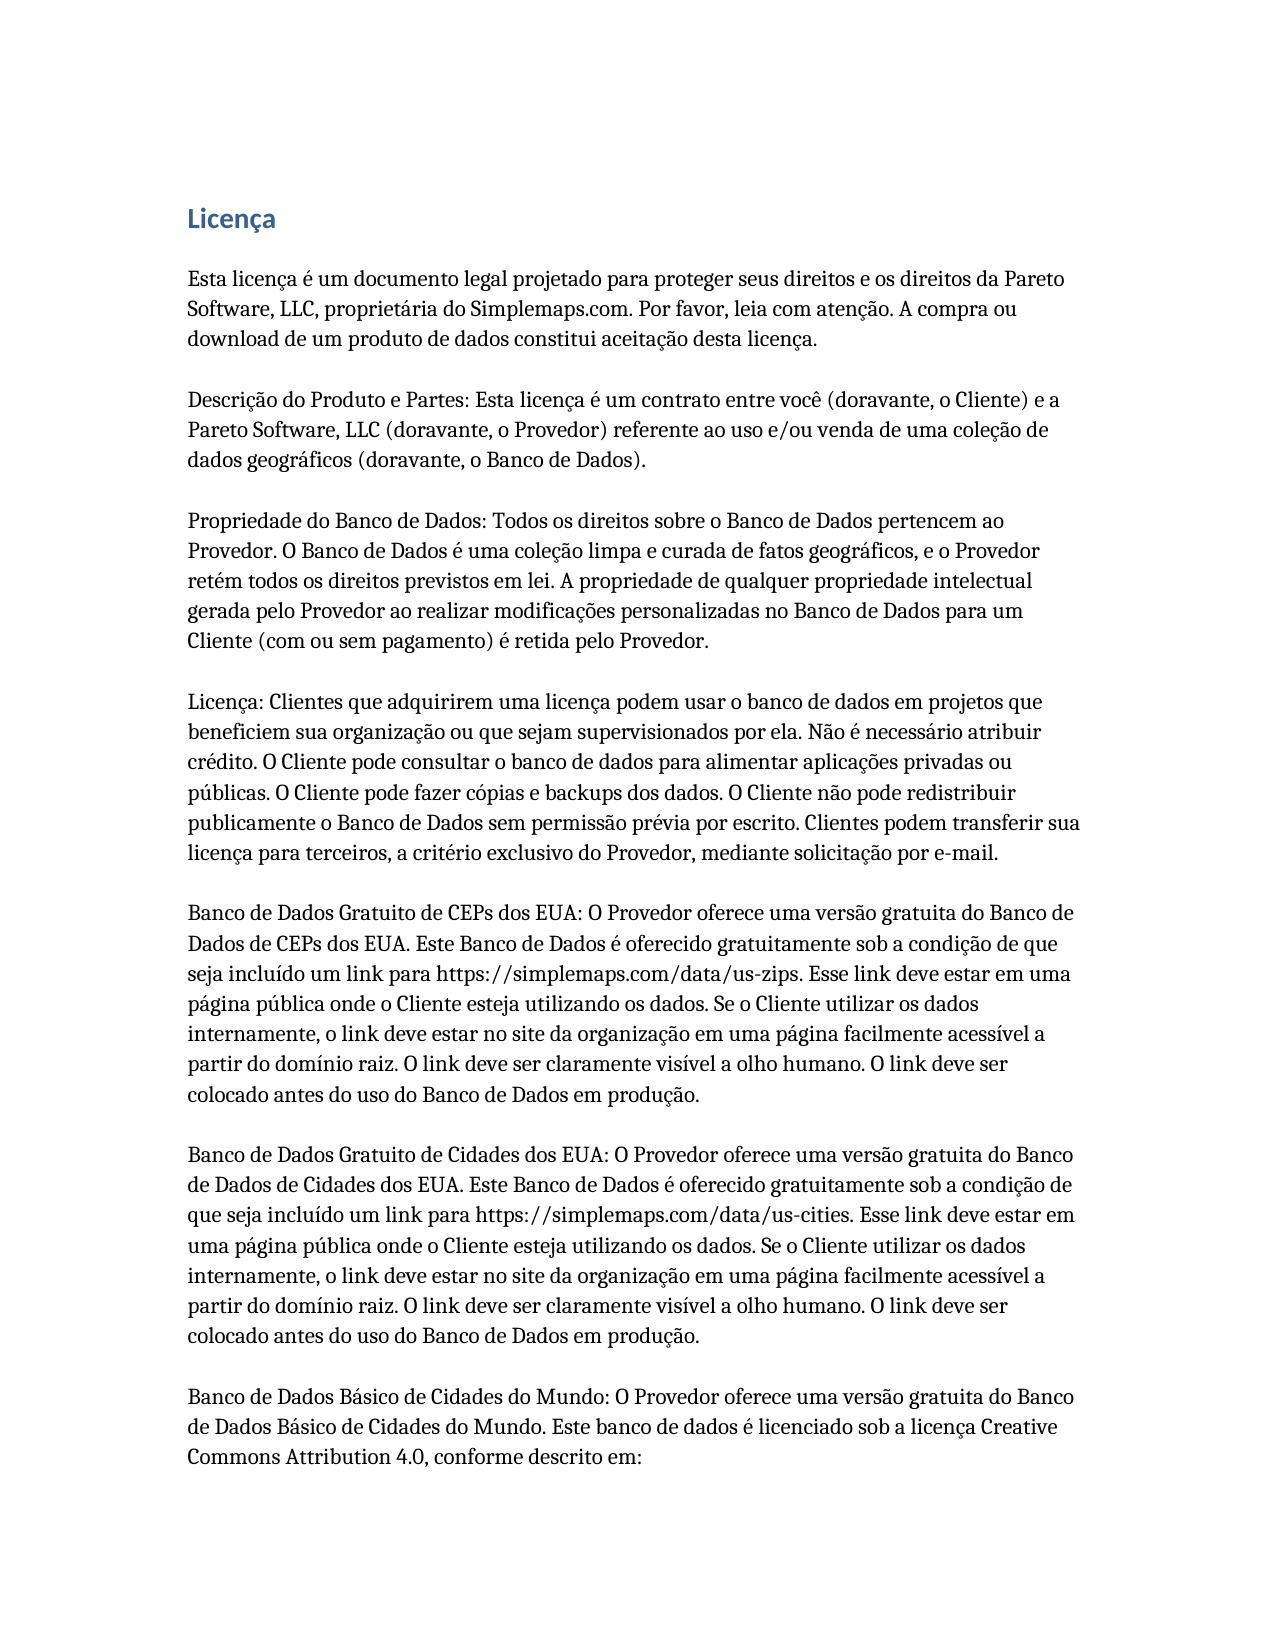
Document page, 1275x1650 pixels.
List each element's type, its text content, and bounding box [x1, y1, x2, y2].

subtitle Licença [187, 200, 1087, 236]
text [187, 236, 1087, 1470]
